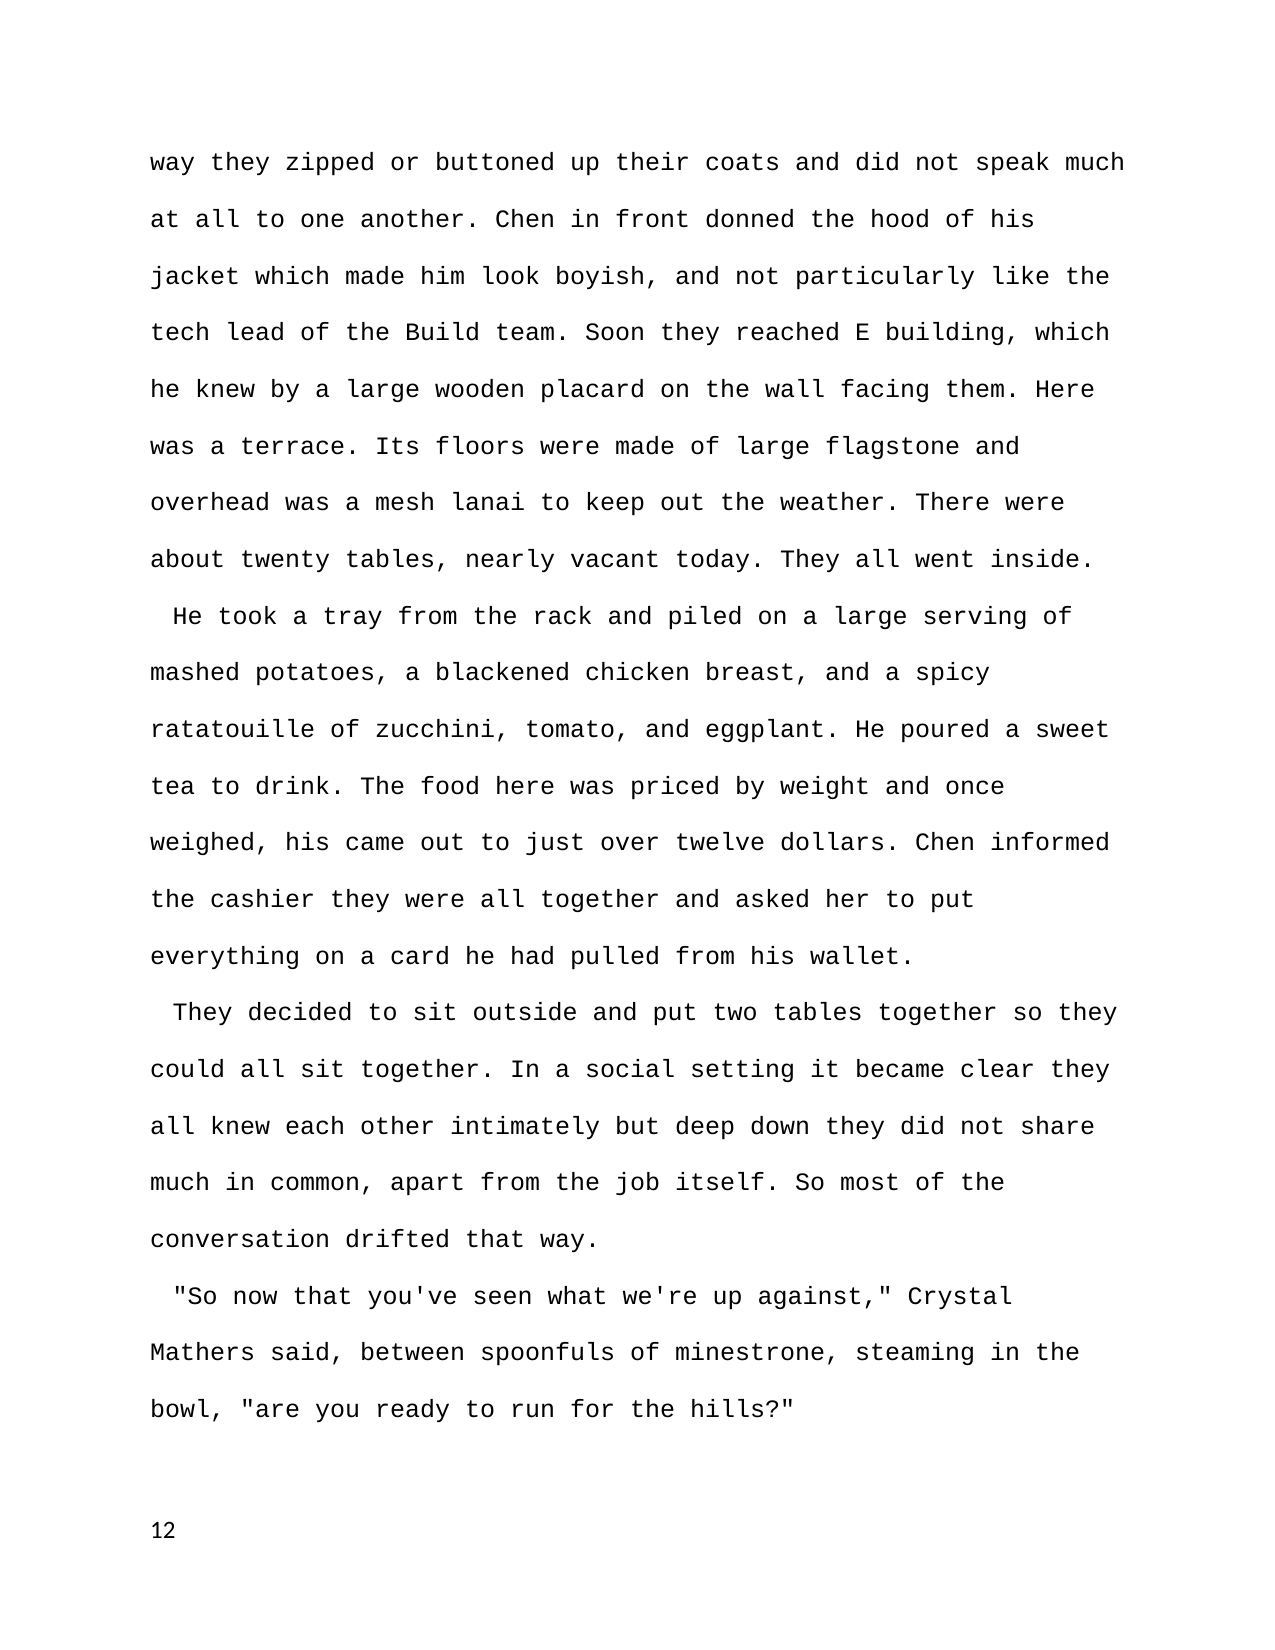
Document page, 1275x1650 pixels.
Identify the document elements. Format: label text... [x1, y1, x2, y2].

text He took a tray from the rack and piled on a large serving of mashed potatoes, a blackened chicken breast, and a spicy ratatouille of zucchini, tomato, and eggplant. He poured a sweet tea to drink. The food here was priced by weight and once weighed, his came out to just over twelve dollars. Chen informed the cashier they were all together and asked her to put everything on a card he had pulled from his wallet. [150, 603, 1125, 972]
text They decided to sit outside and put two tables together so they could all sit together. In a social setting it became clear they all knew each other intimately but deep down they did not share much in common, apart from the job itself. So most of the conversation drifted that way. [150, 1000, 1125, 1255]
text "So now that you've seen what we're up against," Crystal Mathers said, between spoonfuls of minestrone, steaming in the bowl, "are you ready to run for the hills?" [150, 1283, 1125, 1425]
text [150, 150, 1125, 575]
